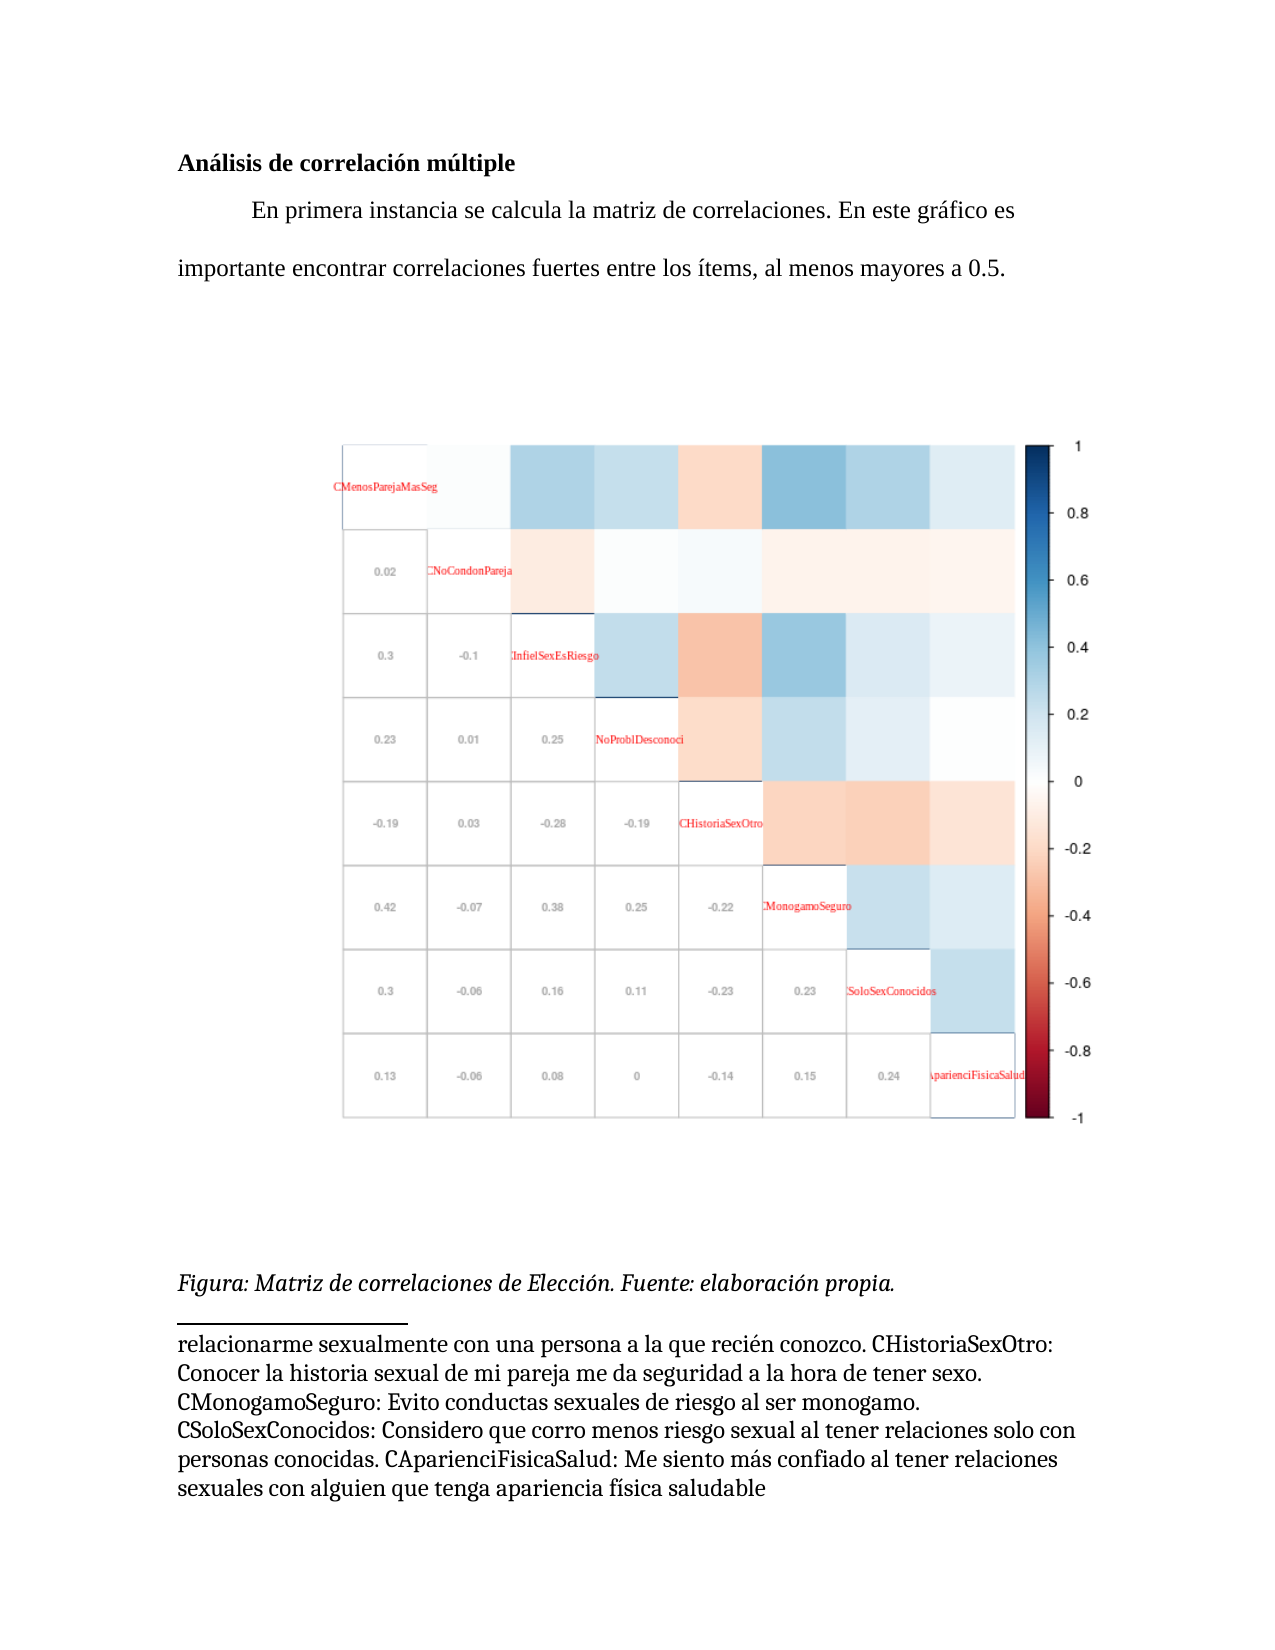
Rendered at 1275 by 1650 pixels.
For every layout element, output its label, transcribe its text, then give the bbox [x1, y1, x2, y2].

text Figura: Matriz de correlaciones de Elección. Fuente: elaboración propia. [177, 1268, 1098, 1297]
picture [196, 328, 1115, 1248]
text En primera instancia se calcula la matriz de correlaciones. En este gráfico es importante encontrar correlaciones fuertes entre los ítems, al menos mayores a 0.5. [177, 195, 1098, 281]
subtitle Análisis de correlación múltiple [177, 148, 1098, 176]
